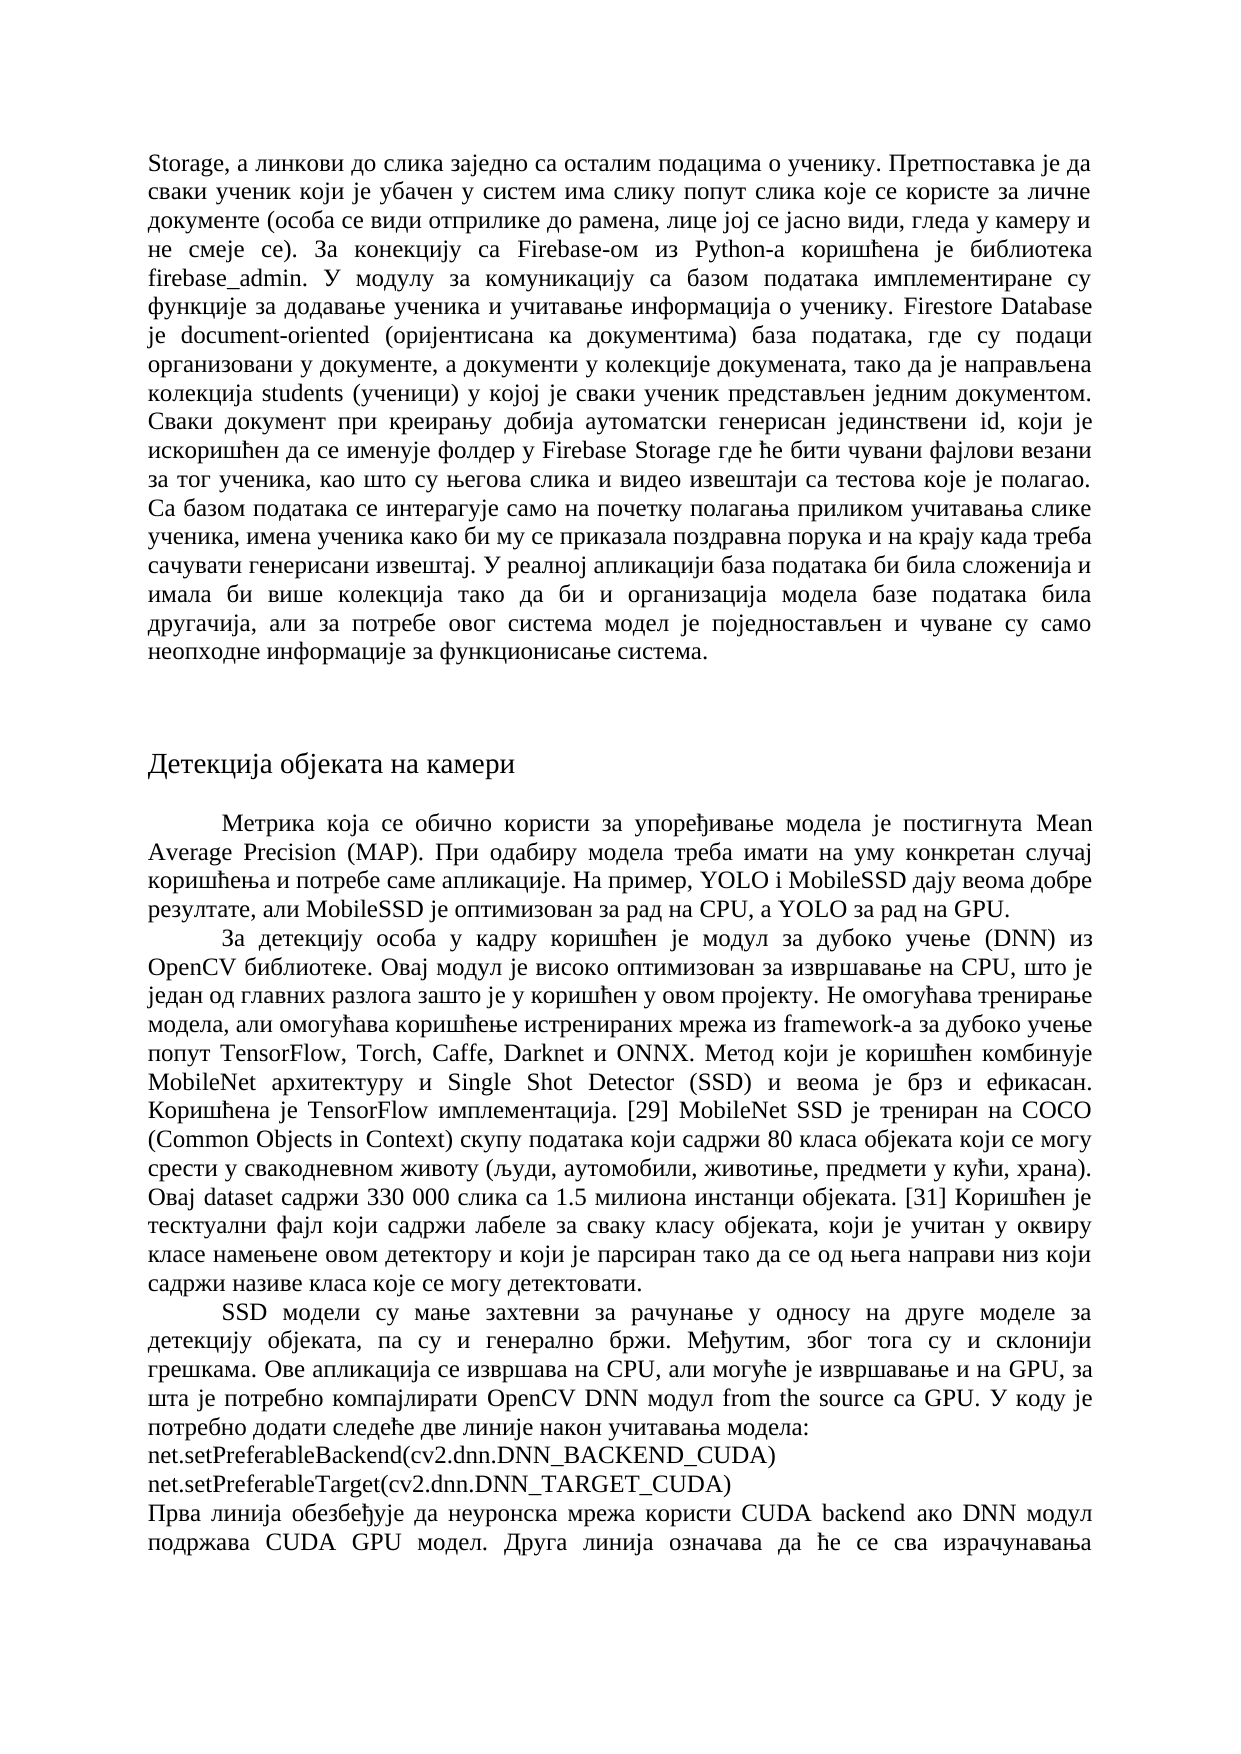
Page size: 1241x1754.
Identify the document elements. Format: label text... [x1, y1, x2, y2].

subtitle Детекција објеката на камери [148, 746, 1093, 779]
text За детекцију особа у кадру коришћен је модул за дубоко учење (DNN) из OpenCV библиотеке. Овај модул је високо оптимизован за извршавање на CPU, што је један од главних разлога зашто је у коришћен у овом пројекту. Не омогућава тренирање модела, али омогућава коришћење истренираних мрежа из framеwork-a за дубоко учење попут TensorFlow, Torch, Caffe, Darknet и ONNX. Метод који је коришћен комбинује MobileNet архитектуру и Single Shot Detector (SSD) и веома је брз и ефикасан. Коришћена је TensorFlow имплементација. [29] MobileNet SSD је трениран на COCO (Common Objects in Context) скупу података који садржи 80 класа објеката који се могу срести у свакодневном животу (људи, аутомобили, животиње, предмети у кући, храна). Овај dataset садржи 330 000 слика са 1.5 милиона инстанци објеката. [31] Коришћен је тесктуални фајл који садржи лабеле за сваку класу објеката, који је учитан у оквиру класе намењене овом детектору и који је парсиран тако да се од њега направи низ који садржи називе класа које се могу детектовати. [148, 923, 1093, 1297]
text net.setPreferableBackend(cv2.dnn.DNN_BACKEND_CUDA) [148, 1441, 1093, 1469]
text Метрика која се обично користи за упоређивање модела је постигнута Mean Average Precision (MAP). При одабиру модела треба имати на уму конкретан случај коришћења и потребе саме апликације. На пример, YOLO i MobileSSD дају веома добре резултате, али MobileSSD је оптимизован за рад на CPU, a YOLO за рад на GPU. [148, 808, 1093, 923]
text SSD модели су мање захтевни за рачунање у односу на друге моделе за детекцију објеката, па су и генерално бржи. Међутим, због тога су и склонији грешкама. Ове апликација се извршава на CPU, али могуће је извршавање и на GPU, за шта је потребно компајлирати OpenCV DNN модул from the source са GPU. У коду је потребно додати следеће две линије након учитавања модела: [148, 1297, 1093, 1441]
text net.setPreferableTarget(cv2.dnn.DNN_TARGET_CUDA) [148, 1469, 1093, 1498]
